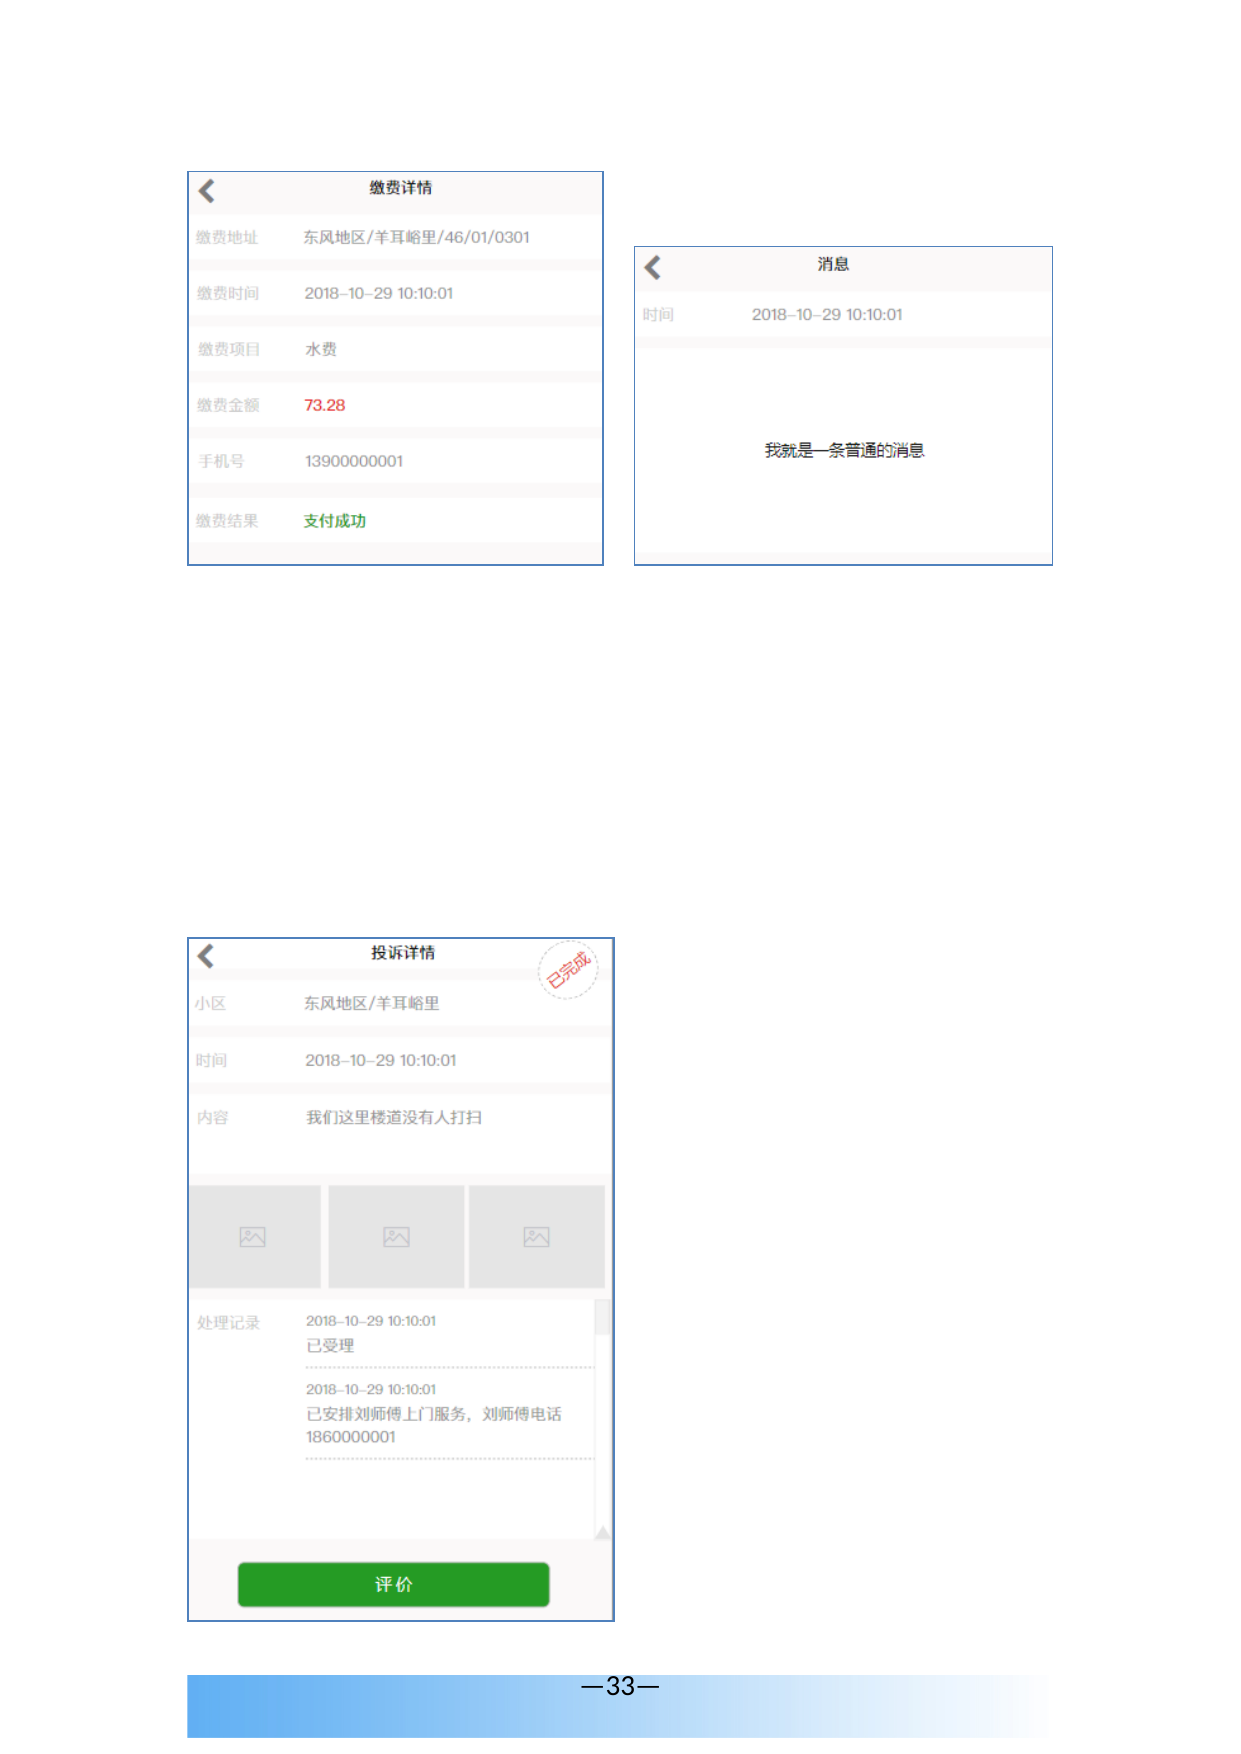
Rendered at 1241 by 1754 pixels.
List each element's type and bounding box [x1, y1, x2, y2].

picture [189, 172, 602, 564]
picture [635, 247, 1052, 564]
picture [187, 1675, 1050, 1738]
picture [189, 939, 613, 1620]
